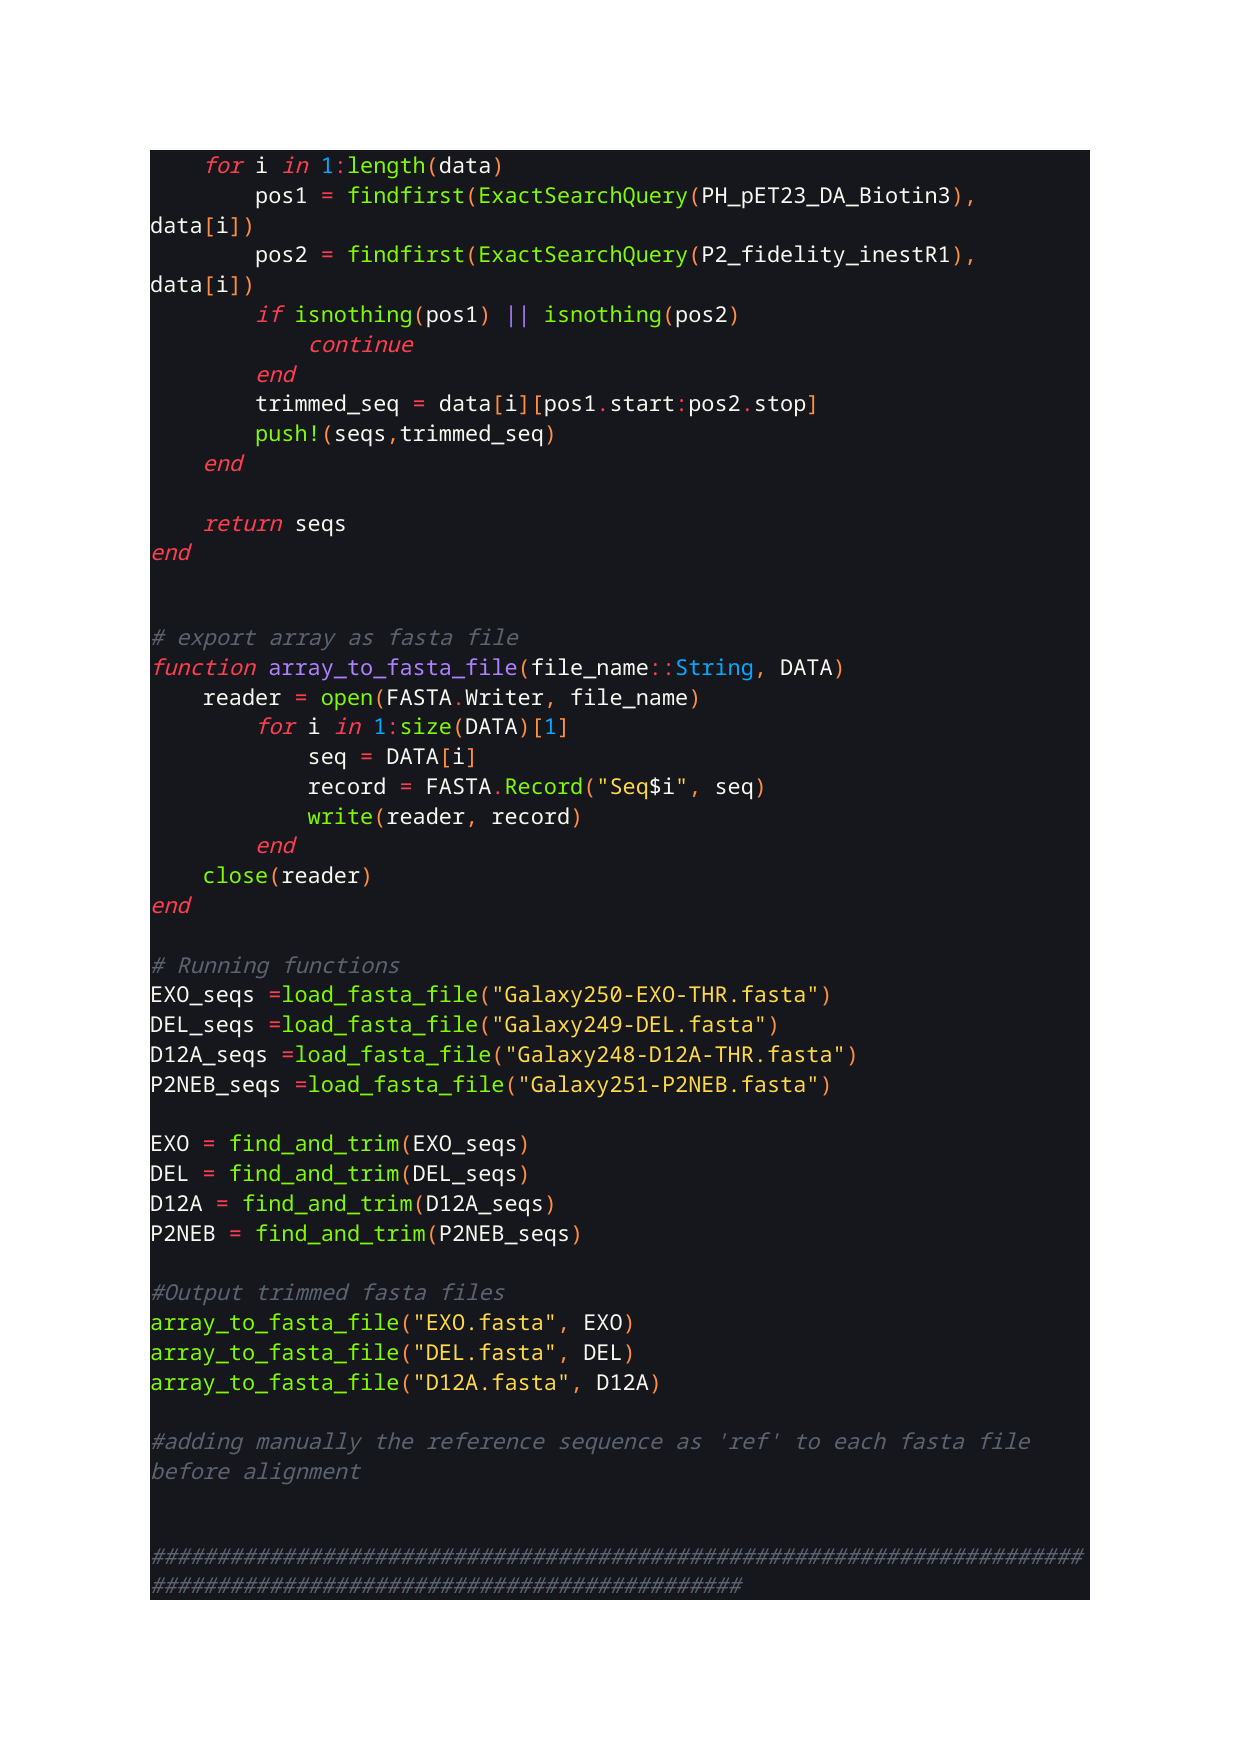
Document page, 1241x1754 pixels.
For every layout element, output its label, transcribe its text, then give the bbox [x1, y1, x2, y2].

text if isnothing(pos1) || isnothing(pos2) [150, 299, 1090, 329]
text array_to_fasta_file("DEL.fasta", DEL) [150, 1337, 1090, 1367]
text #adding manually the reference sequence as 'ref' to each fasta file before alignment [150, 1426, 1090, 1486]
text #Output trimmed fasta files [150, 1277, 1090, 1307]
text EXO = find_and_trim(EXO_seqs) [150, 1128, 1090, 1158]
text array_to_fasta_file("EXO.fasta", EXO) [150, 1307, 1090, 1337]
text end [150, 890, 1090, 920]
text D12A = find_and_trim(D12A_seqs) [150, 1188, 1090, 1218]
text EXO_seqs =load_fasta_file("Galaxy250-EXO-THR.fasta") [150, 979, 1090, 1009]
text trimmed_seq = data[i][pos1.start:pos2.stop] [150, 388, 1090, 418]
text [150, 1541, 1090, 1600]
text pos1 = findfirst(ExactSearchQuery(PH_pET23_DA_Biotin3), data[i]) [150, 180, 1090, 239]
text end [150, 448, 1090, 478]
text reader = open(FASTA.Writer, file_name) [150, 681, 1090, 711]
text function array_to_fasta_file(file_name::String, DATA) [150, 652, 1090, 681]
text for i in 1:size(DATA)[1] [150, 711, 1090, 741]
text DEL = find_and_trim(DEL_seqs) [150, 1158, 1090, 1188]
text end [150, 537, 1090, 567]
text continue [150, 329, 1090, 358]
text end [150, 358, 1090, 388]
text for i in 1:length(data) [150, 150, 1090, 180]
text P2NEB_seqs =load_fasta_file("Galaxy251-P2NEB.fasta") [150, 1069, 1090, 1098]
text P2NEB = find_and_trim(P2NEB_seqs) [150, 1218, 1090, 1247]
text push!(seqs,trimmed_seq) [150, 418, 1090, 448]
text array_to_fasta_file("D12A.fasta", D12A) [150, 1367, 1090, 1396]
text # Running functions [150, 949, 1090, 979]
text pos2 = findfirst(ExactSearchQuery(P2_fidelity_inestR1), data[i]) [150, 239, 1090, 299]
text record = FASTA.Record("Seq$i", seq) [150, 771, 1090, 801]
text return seqs [150, 507, 1090, 537]
text end [150, 830, 1090, 860]
text # export array as fasta file [150, 622, 1090, 652]
text DEL_seqs =load_fasta_file("Galaxy249-DEL.fasta") [150, 1009, 1090, 1039]
text seq = DATA[i] [150, 741, 1090, 771]
text write(reader, record) [150, 801, 1090, 830]
text D12A_seqs =load_fasta_file("Galaxy248-D12A-THR.fasta") [150, 1039, 1090, 1069]
text close(reader) [150, 860, 1090, 890]
